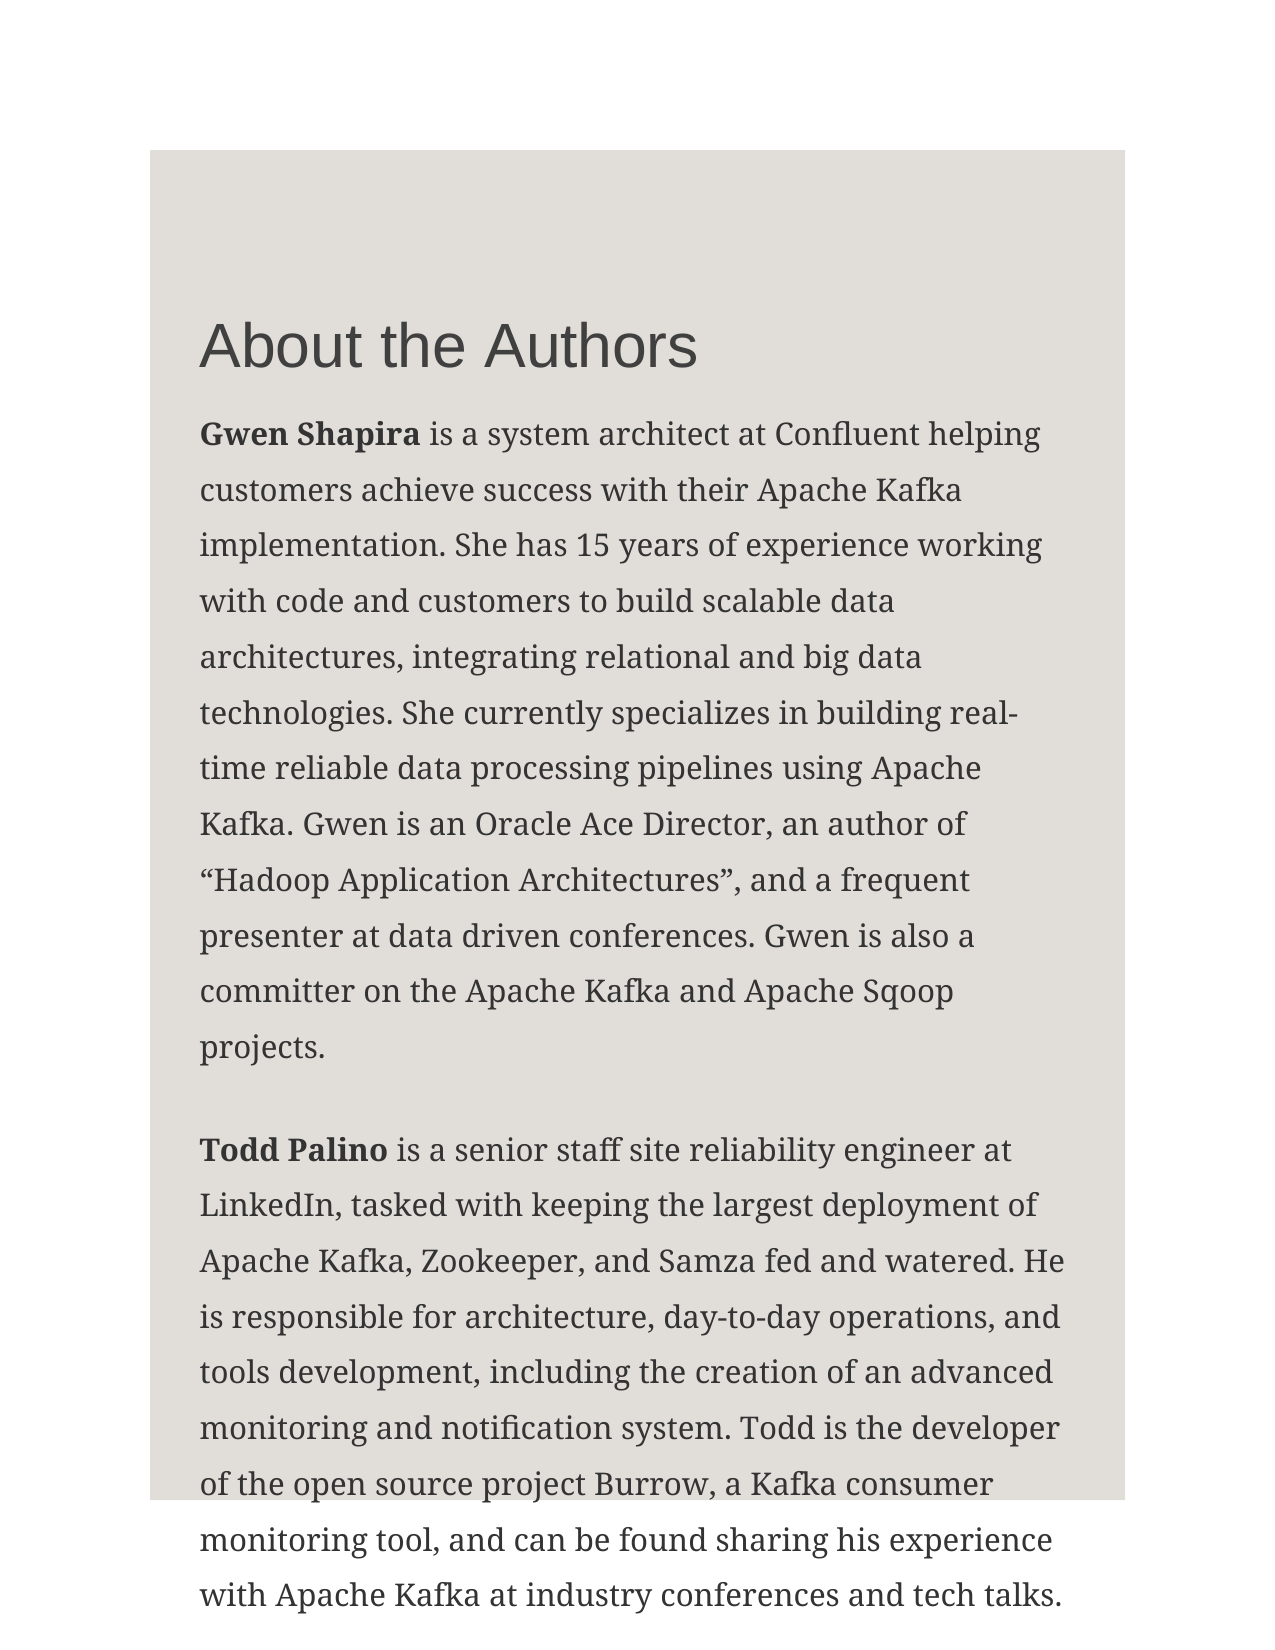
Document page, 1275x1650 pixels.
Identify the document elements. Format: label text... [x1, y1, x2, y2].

text Gwen Shapira is a system architect at Confluent helping customers achieve success with their Apache Kafka implementation. She has 15 years of experience working with code and customers to build scalable data architectures, integrating relational and big data technologies. She currently specializes in building real-time reliable data processing pipelines using Apache Kafka. Gwen is an Oracle Ace Director, an author of “Hadoop Application Architectures”, and a frequent presenter at data driven conferences. Gwen is also a committer on the Apache Kafka and Apache Sqoop projects. [199, 412, 1074, 1068]
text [199, 1128, 1075, 1616]
subtitle About the Authors [199, 308, 1202, 380]
